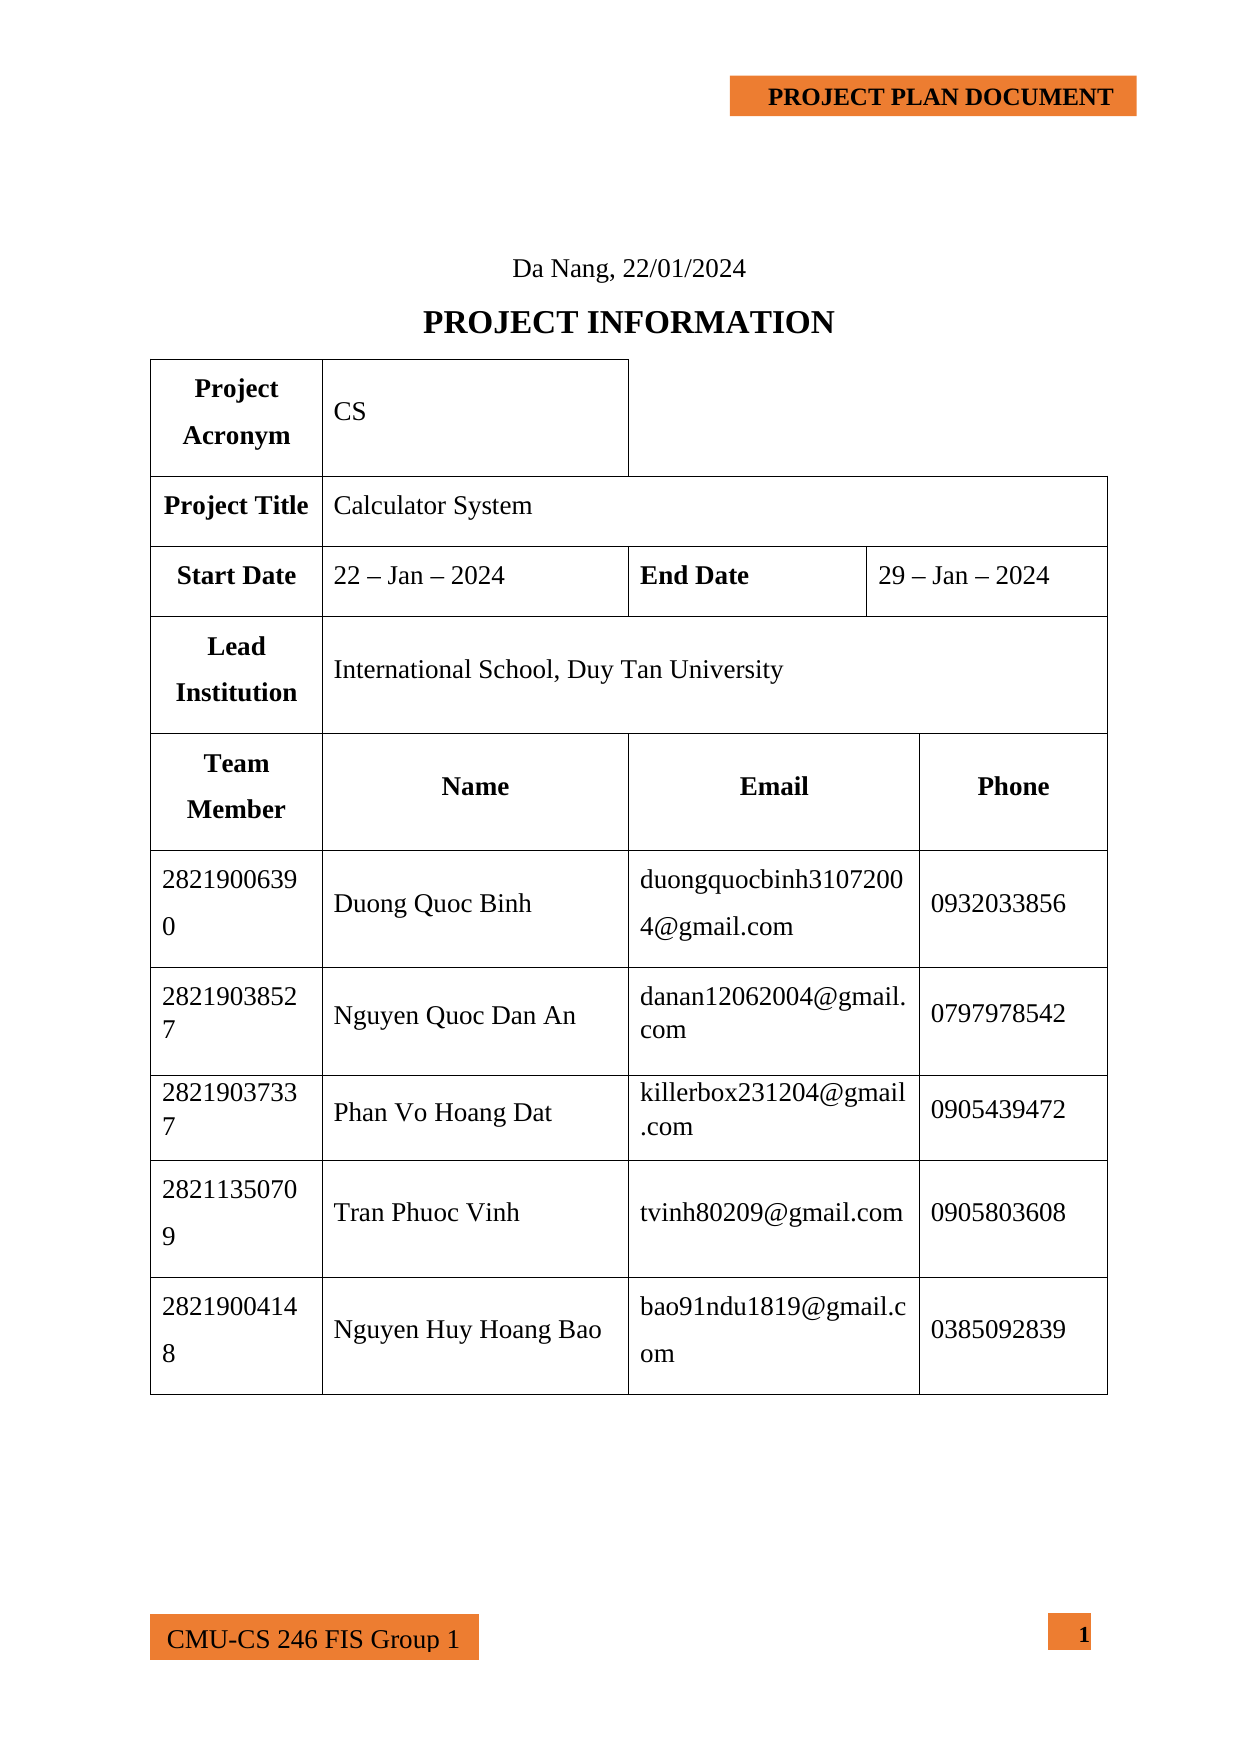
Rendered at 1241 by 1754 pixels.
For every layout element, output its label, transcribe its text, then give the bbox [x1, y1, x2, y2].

table_cell duongquocbinh31072004@gmail.com [629, 851, 919, 967]
table_header CS [323, 360, 628, 476]
table_cell Lead Institution [151, 617, 322, 733]
table_cell International School, Duy Tan University [323, 617, 1107, 733]
table_cell Duong Quoc Binh [323, 851, 628, 967]
table_cell 0797978542 [920, 968, 1107, 1075]
table_cell Email [629, 734, 919, 850]
table_cell danan12062004@gmail.com [629, 968, 919, 1075]
table_cell Phone [920, 734, 1107, 850]
table_cell 28211350709 [151, 1161, 322, 1277]
table_cell 0905803608 [920, 1161, 1107, 1277]
table_cell 28219004148 [151, 1278, 322, 1394]
table_cell 28219037337 [151, 1076, 322, 1160]
table_cell Start Date [151, 547, 322, 616]
table_cell Nguyen Quoc Dan An [323, 968, 628, 1075]
table_cell Project Title [151, 477, 322, 546]
table_cell 28219038527 [151, 968, 322, 1075]
table_cell 22 – Jan – 2024 [323, 547, 628, 616]
table_cell Calculator System [323, 477, 1107, 546]
table_cell bao91ndu1819@gmail.com [629, 1278, 919, 1394]
table_cell 0905439472 [920, 1076, 1107, 1160]
text Da Nang, 22/01/2024 [151, 252, 1107, 283]
table_cell killerbox231204@gmail.com [629, 1076, 919, 1160]
text PROJECT INFORMATION [151, 302, 1107, 340]
table_cell Team Member [151, 734, 322, 850]
table_cell 29 – Jan – 2024 [867, 547, 1107, 616]
table_cell End Date [629, 547, 866, 616]
table_cell 0385092839 [920, 1278, 1107, 1394]
table_cell tvinh80209@gmail.com [629, 1161, 919, 1277]
table_cell Phan Vo Hoang Dat [323, 1076, 628, 1160]
table_cell Nguyen Huy Hoang Bao [323, 1278, 628, 1394]
table_cell 28219006390 [151, 851, 322, 967]
table_cell 0932033856 [920, 851, 1107, 967]
table_header Project Acronym [151, 360, 322, 476]
table_cell Name [323, 734, 628, 850]
table_cell Tran Phuoc Vinh [323, 1161, 628, 1277]
